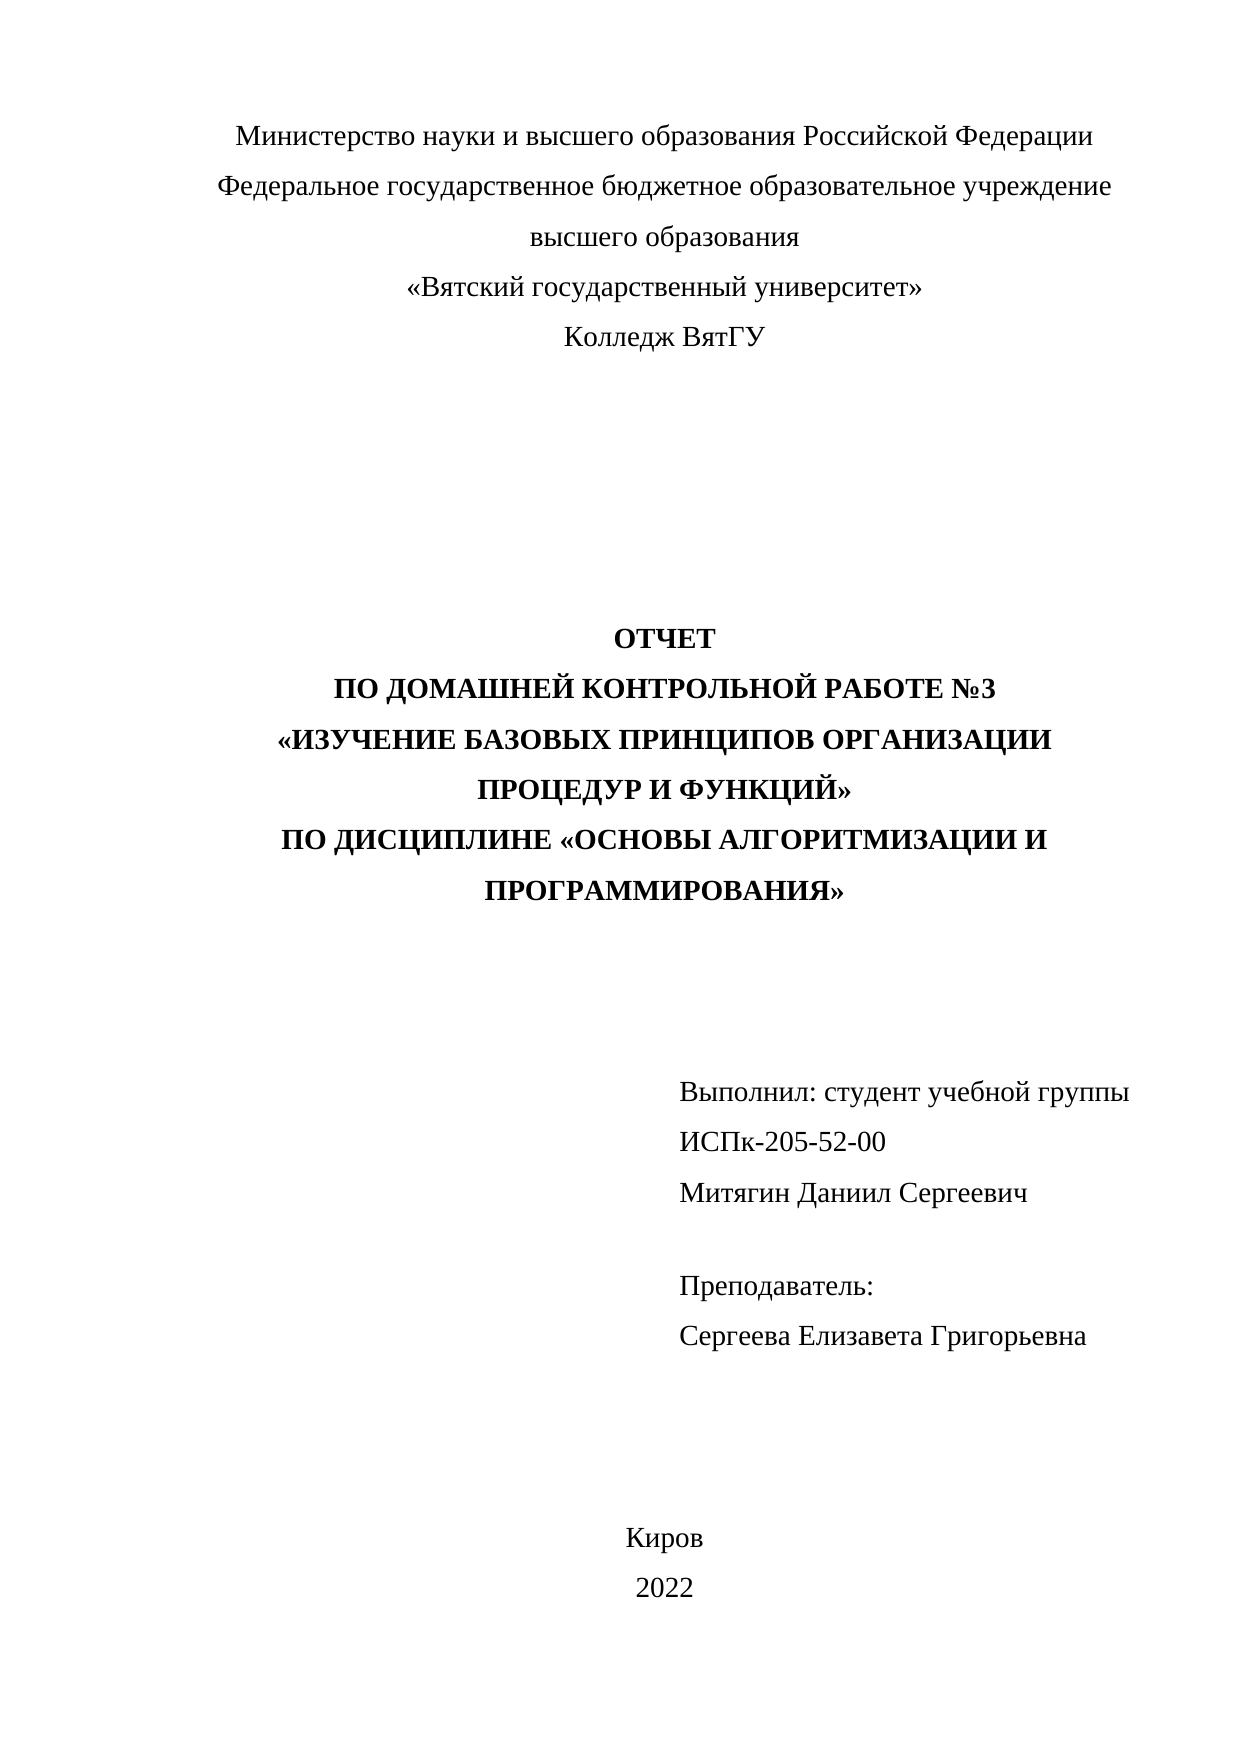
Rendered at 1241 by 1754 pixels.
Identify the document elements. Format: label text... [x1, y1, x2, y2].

text Киров [177, 1520, 1152, 1553]
text ПО ДИСЦИПЛИНЕ «ОСНОВЫ АЛГОРИТМИЗАЦИИ И ПРОГРАММИРОВАНИЯ» [177, 822, 1152, 906]
text Федеральное государственное бюджетное образовательное учреждение [177, 168, 1152, 202]
text ИСПк-205-52-00 [679, 1124, 1152, 1158]
text Сергеева Елизавета Григорьевна [679, 1318, 1152, 1352]
text Колледж ВятГУ [177, 319, 1152, 353]
text 2022 [177, 1570, 1152, 1603]
text высшего образования [177, 219, 1152, 252]
text Министерство науки и высшего образования Российской Федерации [177, 118, 1152, 152]
text «Вятский государственный университет» [177, 269, 1152, 303]
text Выполнил: студент учебной группы [679, 1074, 1152, 1108]
text ПРОЦЕДУР И ФУНКЦИЙ» [177, 772, 1152, 806]
text ПО ДОМАШНЕЙ КОНТРОЛЬНОЙ РАБОТЕ №3 [177, 672, 1152, 705]
text Митягин Даниил Сергеевич [679, 1175, 1152, 1208]
text ОТЧЕТ [177, 621, 1152, 655]
text Преподаватель: [679, 1268, 1152, 1302]
text «ИЗУЧЕНИЕ БАЗОВЫХ ПРИНЦИПОВ ОРГАНИЗАЦИИ [177, 722, 1152, 755]
